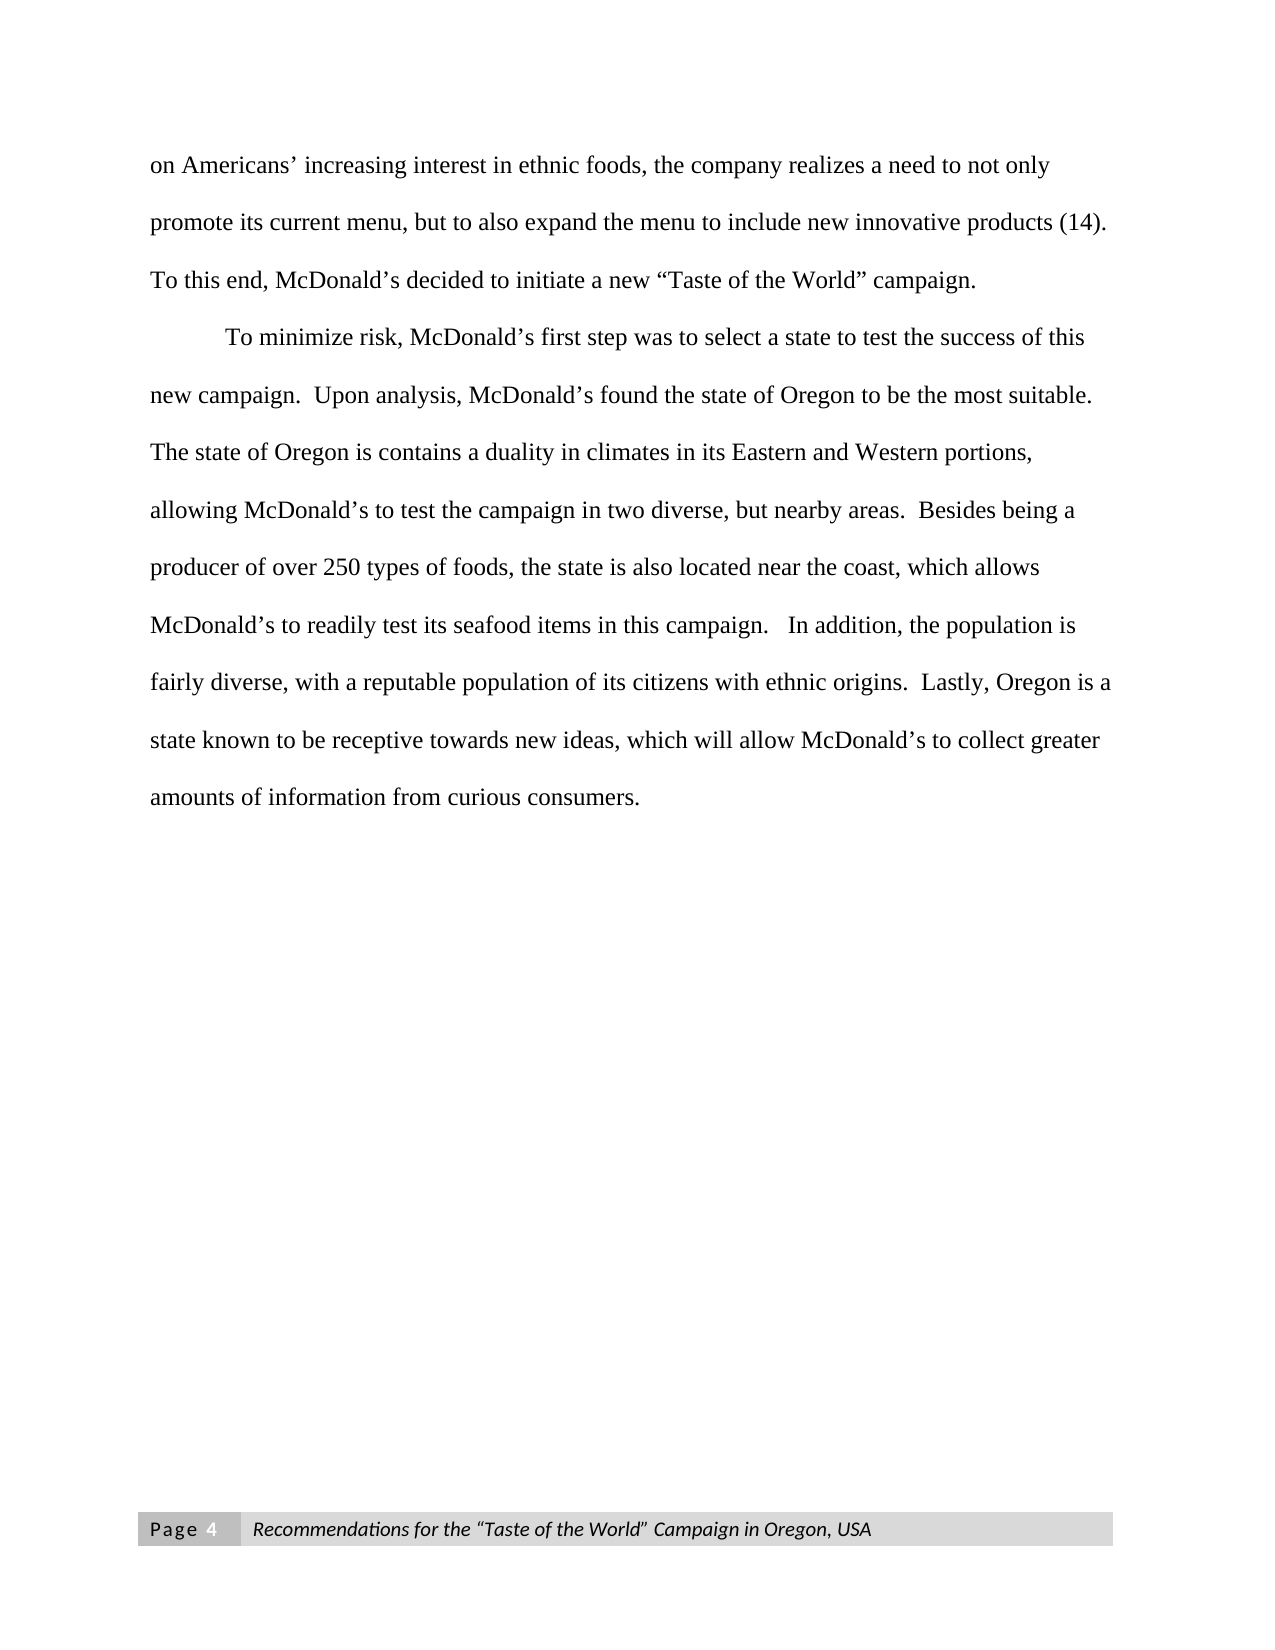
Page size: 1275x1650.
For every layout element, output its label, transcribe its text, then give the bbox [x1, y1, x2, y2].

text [150, 150, 1125, 294]
text To minimize risk, McDonald’s first step was to select a state to test the success of this new campaign. Upon analysis, McDonald’s found the state of Oregon to be the most suitable. The state of Oregon is contains a duality in climates in its Eastern and Western portions, allowing McDonald’s to test the campaign in two diverse, but nearby areas. Besides being a producer of over 250 types of foods, the state is also located near the coast, which allows McDonald’s to readily test its seafood items in this campaign. In addition, the population is fairly diverse, with a reputable population of its citizens with ethnic origins. Lastly, Oregon is a state known to be receptive towards new ideas, which will allow McDonald’s to collect greater amounts of information from curious consumers. [150, 322, 1125, 811]
